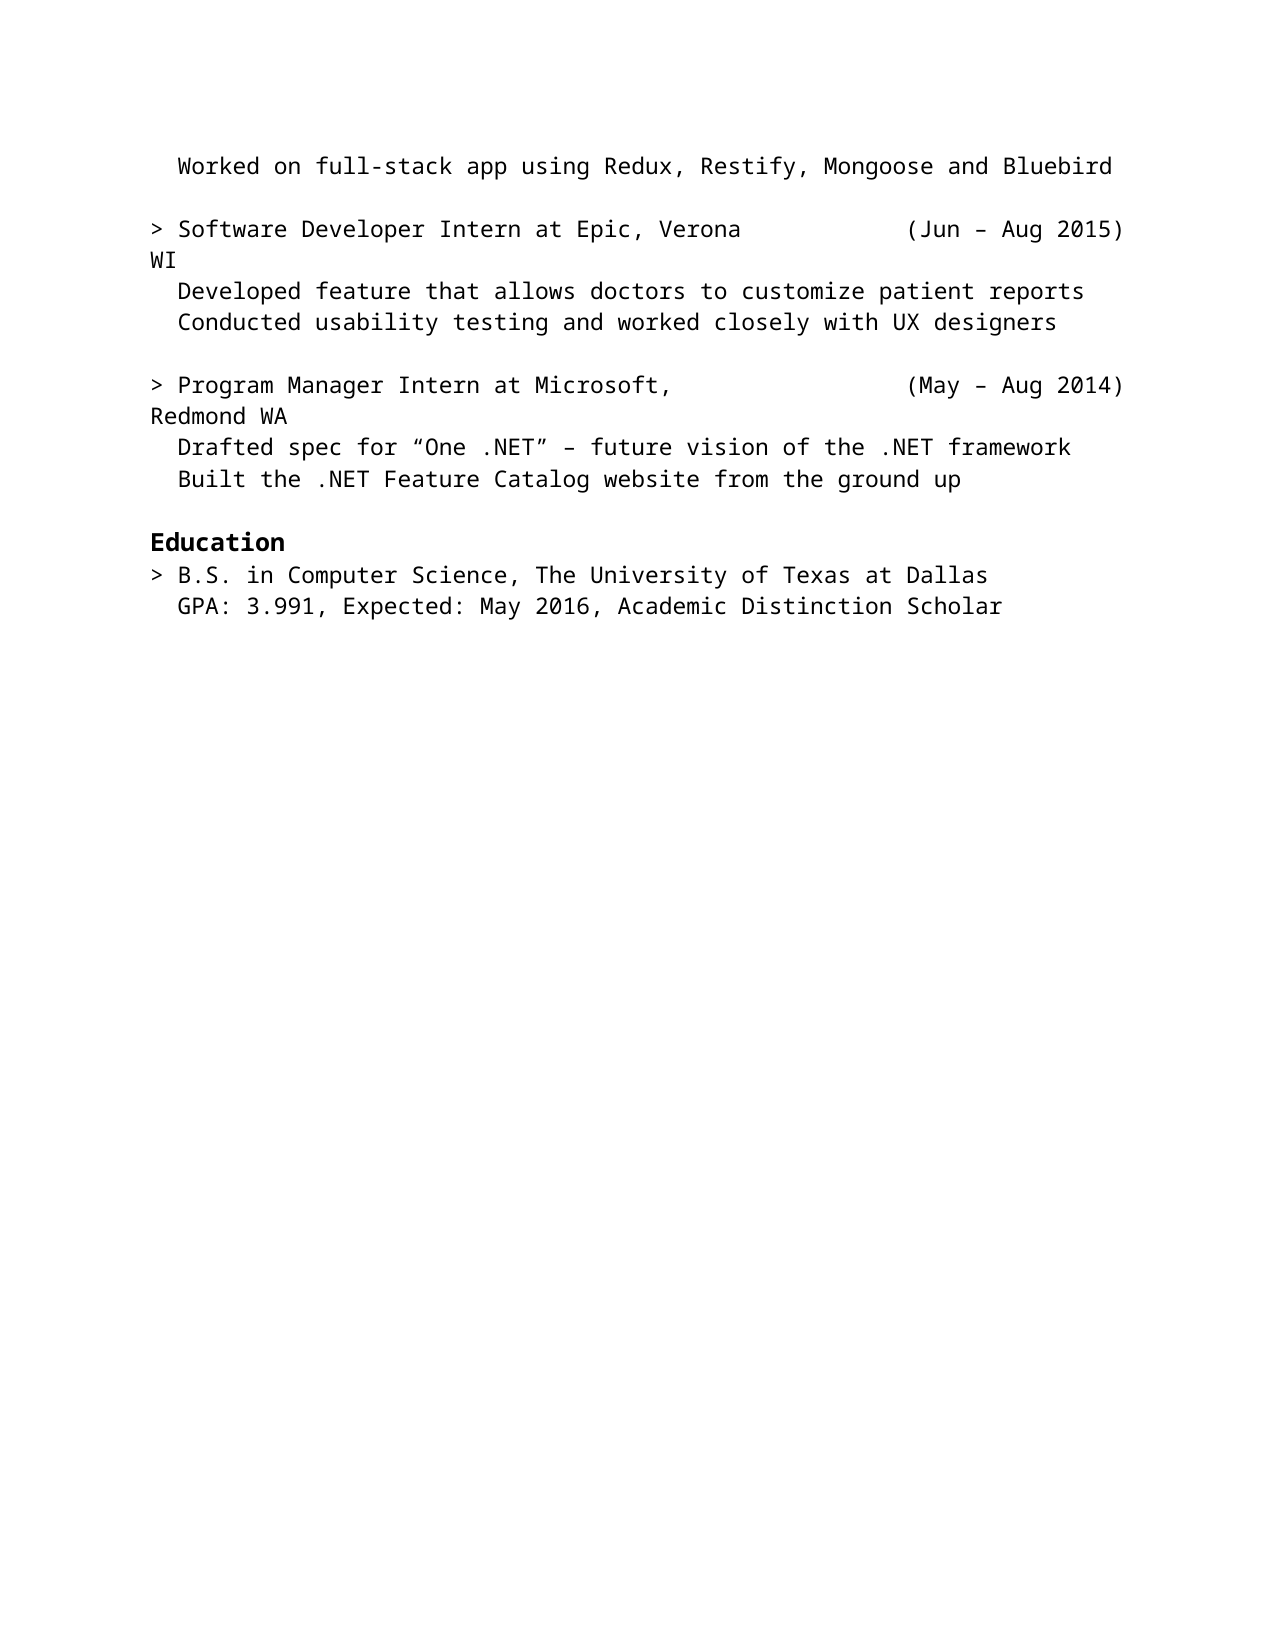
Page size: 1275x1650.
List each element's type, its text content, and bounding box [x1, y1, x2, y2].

table_header > Program Manager Intern at Microsoft, Redmond WA [139, 369, 787, 431]
table_header (Jun – Aug 2015) [778, 213, 1136, 275]
text GPA: 3.991, Expected: May 2016, Academic Distinction Scholar [150, 590, 1125, 622]
text Drafted spec for “One .NET” – future vision of the .NET framework [150, 431, 1125, 462]
table_header (May – Aug 2014) [788, 369, 1136, 431]
text > B.S. in Computer Science, The University of Texas at Dallas [150, 559, 1125, 590]
table_header > Software Developer Intern at Epic, Verona WI [139, 213, 778, 275]
text Built the .NET Feature Catalog website from the ground up [150, 462, 1125, 494]
text Conducted usability testing and worked closely with UX designers [150, 306, 1125, 337]
text Worked on full-stack app using Redux, Restify, Mongoose and Bluebird [150, 150, 1125, 181]
text Education [150, 525, 1125, 559]
text Developed feature that allows doctors to customize patient reports [150, 275, 1125, 306]
